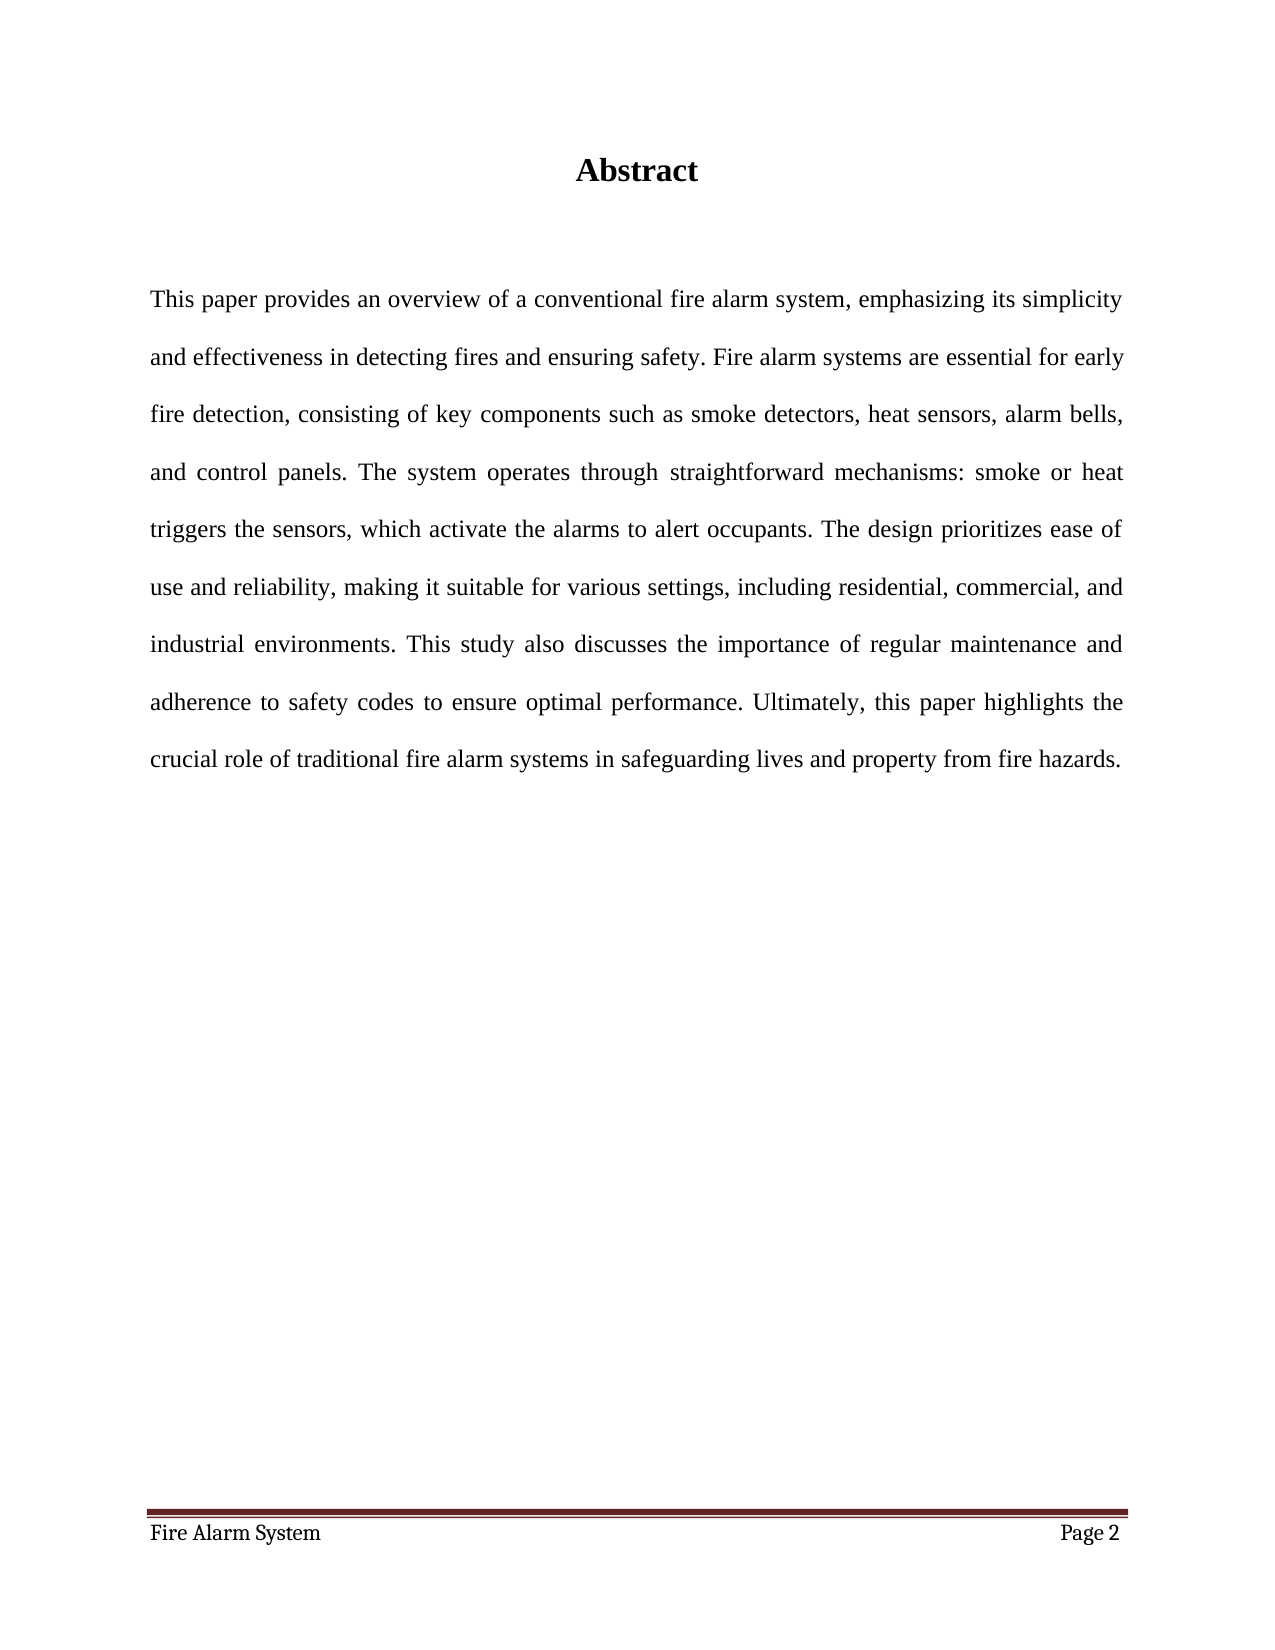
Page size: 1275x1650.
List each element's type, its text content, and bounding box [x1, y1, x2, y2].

text This paper provides an overview of a conventional fire alarm system, emphasizing its simplicity and effectiveness in detecting fires and ensuring safety. Fire alarm systems are essential for early fire detection, consisting of key components such as smoke detectors, heat sensors, alarm bells, and control panels. The system operates through straightforward mechanisms: smoke or heat triggers the sensors, which activate the alarms to alert occupants. The design prioritizes ease of use and reliability, making it suitable for various settings, including residential, commercial, and industrial environments. This study also discusses the importance of regular maintenance and adherence to safety codes to ensure optimal performance. Ultimately, this paper highlights the crucial role of traditional fire alarm systems in safeguarding lives and property from fire hazards. [150, 284, 1124, 773]
